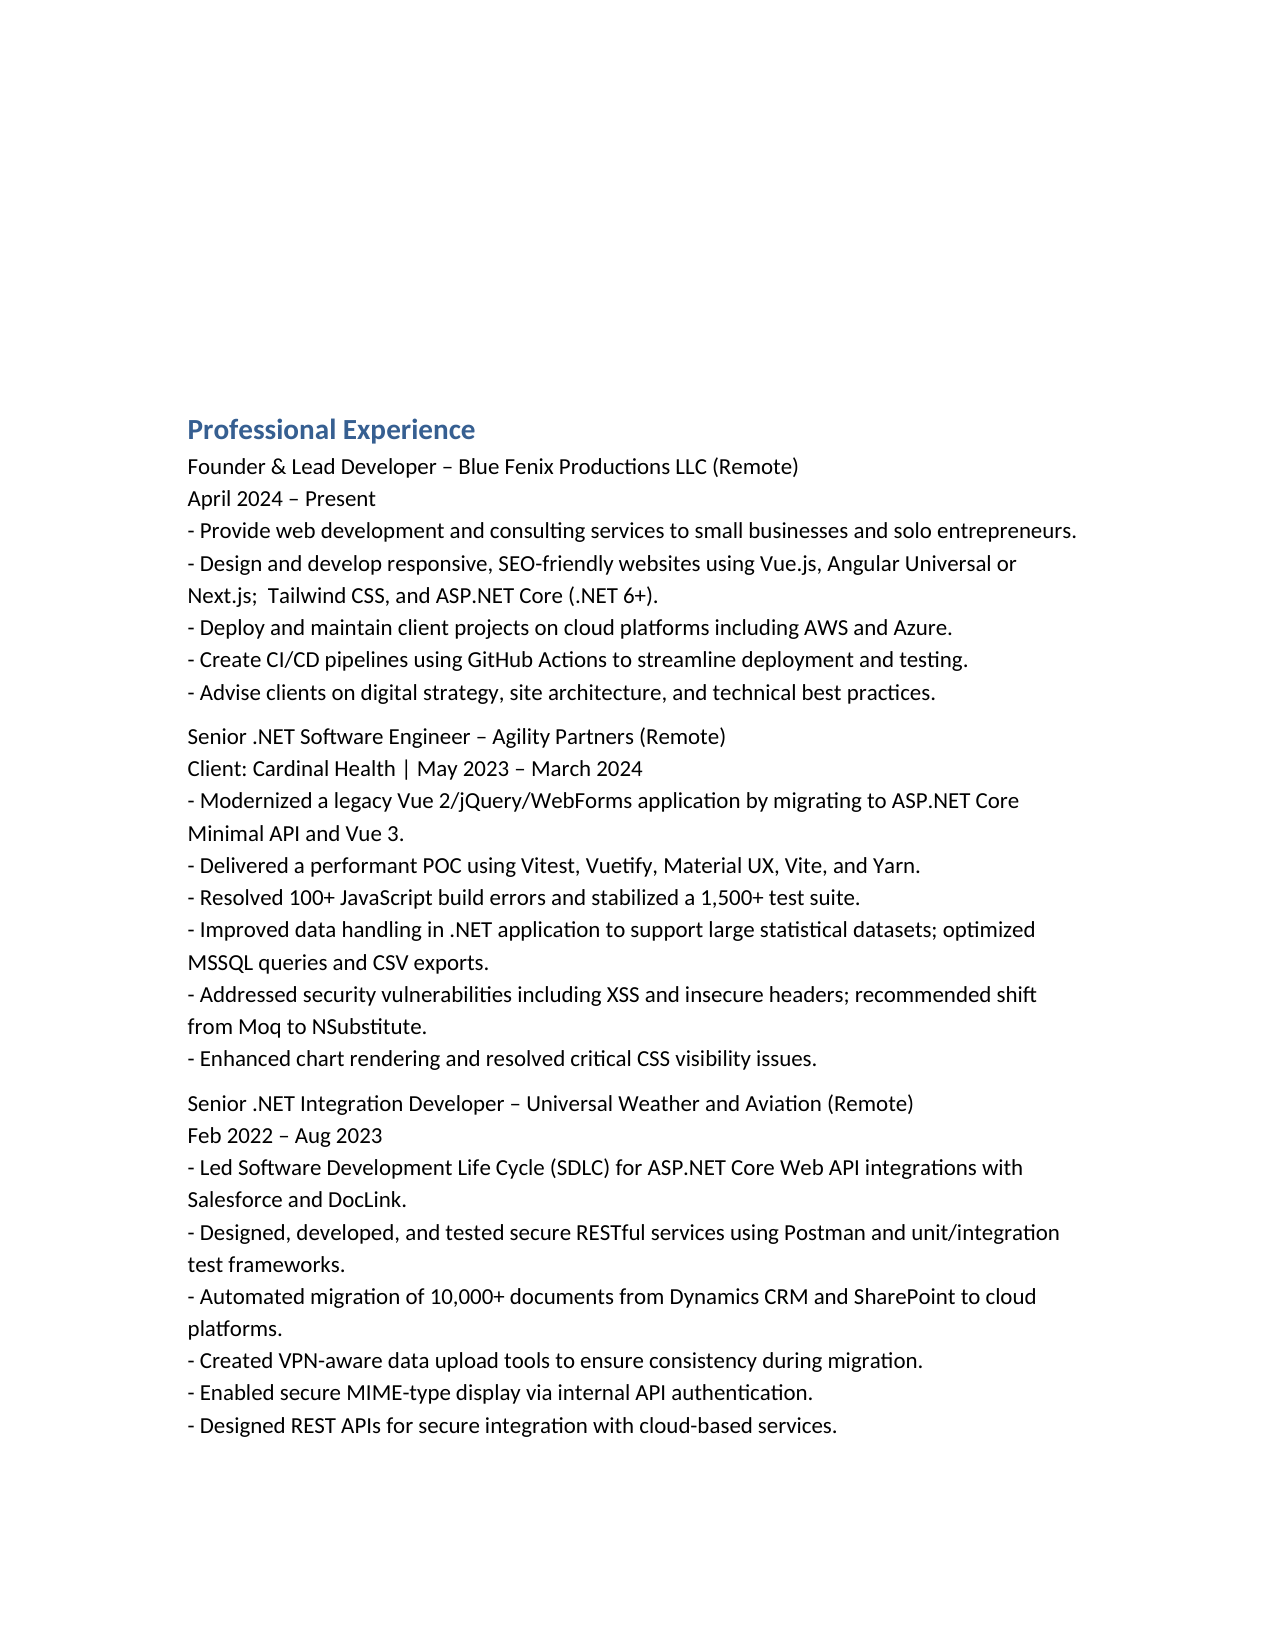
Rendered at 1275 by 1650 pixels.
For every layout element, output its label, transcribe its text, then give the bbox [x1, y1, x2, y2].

text Senior .NET Integration Developer – Universal Weather and Aviation (Remote) Feb 2022 – Aug 2023 - Led Software Development Life Cycle (SDLC) for ASP.NET Core Web API integrations with Salesforce and DocLink. - Designed, developed, and tested secure RESTful services using Postman and unit/integration test frameworks. - Automated migration of 10,000+ documents from Dynamics CRM and SharePoint to cloud platforms. - Created VPN-aware data upload tools to ensure consistency during migration. - Enabled secure MIME-type display via internal API authentication. - Designed REST APIs for secure integration with cloud-based services. [187, 1089, 1087, 1439]
subtitle Professional Experience [187, 411, 1087, 447]
text Founder & Lead Developer – Blue Fenix Productions LLC (Remote) April 2024 – Present - Provide web development and consulting services to small businesses and solo entrepreneurs. - Design and develop responsive, SEO-friendly websites using Vue.js, Angular Universal or Next.js; Tailwind CSS, and ASP.NET Core (.NET 6+). - Deploy and maintain client projects on cloud platforms including AWS and Azure. - Create CI/CD pipelines using GitHub Actions to streamline deployment and testing. - Advise clients on digital strategy, site architecture, and technical best practices. [187, 452, 1087, 706]
text Senior .NET Software Engineer – Agility Partners (Remote) Client: Cardinal Health | May 2023 – March 2024 - Modernized a legacy Vue 2/jQuery/WebForms application by migrating to ASP.NET Core Minimal API and Vue 3. - Delivered a performant POC using Vitest, Vuetify, Material UX, Vite, and Yarn. - Resolved 100+ JavaScript build errors and stabilized a 1,500+ test suite. - Improved data handling in .NET application to support large statistical datasets; optimized MSSQL queries and CSV exports. - Addressed security vulnerabilities including XSS and insecure headers; recommended shift from Moq to NSubstitute. - Enhanced chart rendering and resolved critical CSS visibility issues. [187, 722, 1087, 1072]
